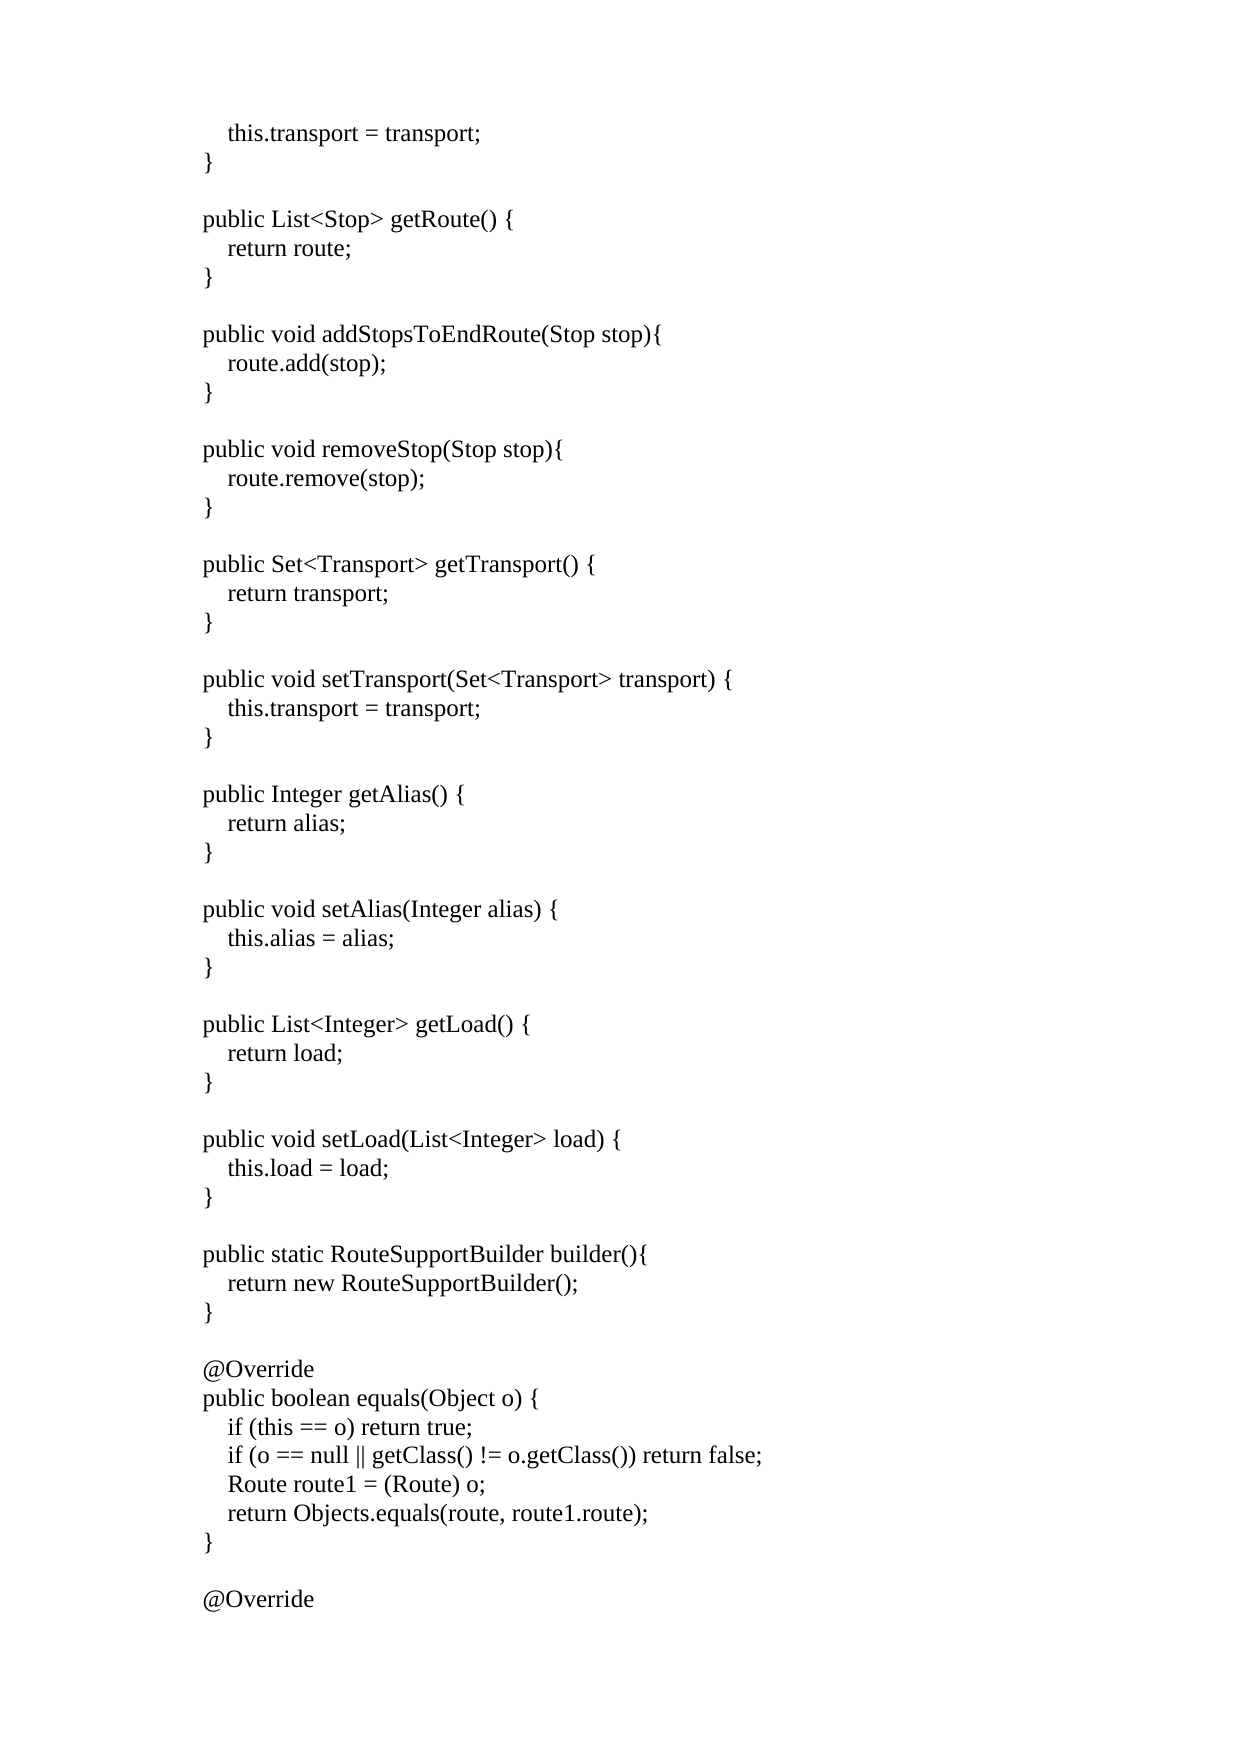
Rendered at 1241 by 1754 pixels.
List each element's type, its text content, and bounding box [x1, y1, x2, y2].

text public static RouteSupportBuilder builder(){ [177, 1239, 1152, 1268]
text Route route1 = (Route) o; [177, 1469, 1152, 1498]
text this.transport = transport; [177, 118, 1152, 147]
text public void removeStop(Stop stop){ [177, 434, 1152, 463]
text return load; [177, 1038, 1152, 1067]
text public void addStopsToEndRoute(Stop stop){ [177, 319, 1152, 348]
text } [177, 262, 1152, 291]
text } [177, 1067, 1152, 1096]
text public Integer getAlias() { [177, 779, 1152, 808]
text return Objects.equals(route, route1.route); [177, 1498, 1152, 1527]
text } [177, 492, 1152, 521]
text this.alias = alias; [177, 923, 1152, 952]
text } [177, 722, 1152, 751]
text public boolean equals(Object o) { [177, 1383, 1152, 1412]
text } [177, 377, 1152, 406]
text @Override [177, 1584, 1152, 1613]
text route.remove(stop); [177, 463, 1152, 492]
text this.transport = transport; [177, 693, 1152, 722]
text public void setTransport(Set<Transport> transport) { [177, 664, 1152, 693]
text if (o == null || getClass() != o.getClass()) return false; [177, 1441, 1152, 1469]
text } [177, 1527, 1152, 1556]
text public void setAlias(Integer alias) { [177, 894, 1152, 923]
text route.add(stop); [177, 348, 1152, 377]
text } [177, 952, 1152, 981]
text public void setLoad(List<Integer> load) { [177, 1124, 1152, 1153]
text return route; [177, 233, 1152, 262]
text this.load = load; [177, 1153, 1152, 1182]
text return alias; [177, 808, 1152, 837]
text } [177, 147, 1152, 176]
text } [177, 1182, 1152, 1211]
text @Override [177, 1354, 1152, 1383]
text public List<Stop> getRoute() { [177, 204, 1152, 233]
text public Set<Transport> getTransport() { [177, 549, 1152, 578]
text if (this == o) return true; [177, 1412, 1152, 1441]
text public List<Integer> getLoad() { [177, 1009, 1152, 1038]
text } [177, 607, 1152, 636]
text return new RouteSupportBuilder(); [177, 1268, 1152, 1297]
text } [177, 1297, 1152, 1326]
text return transport; [177, 578, 1152, 607]
text } [177, 837, 1152, 866]
